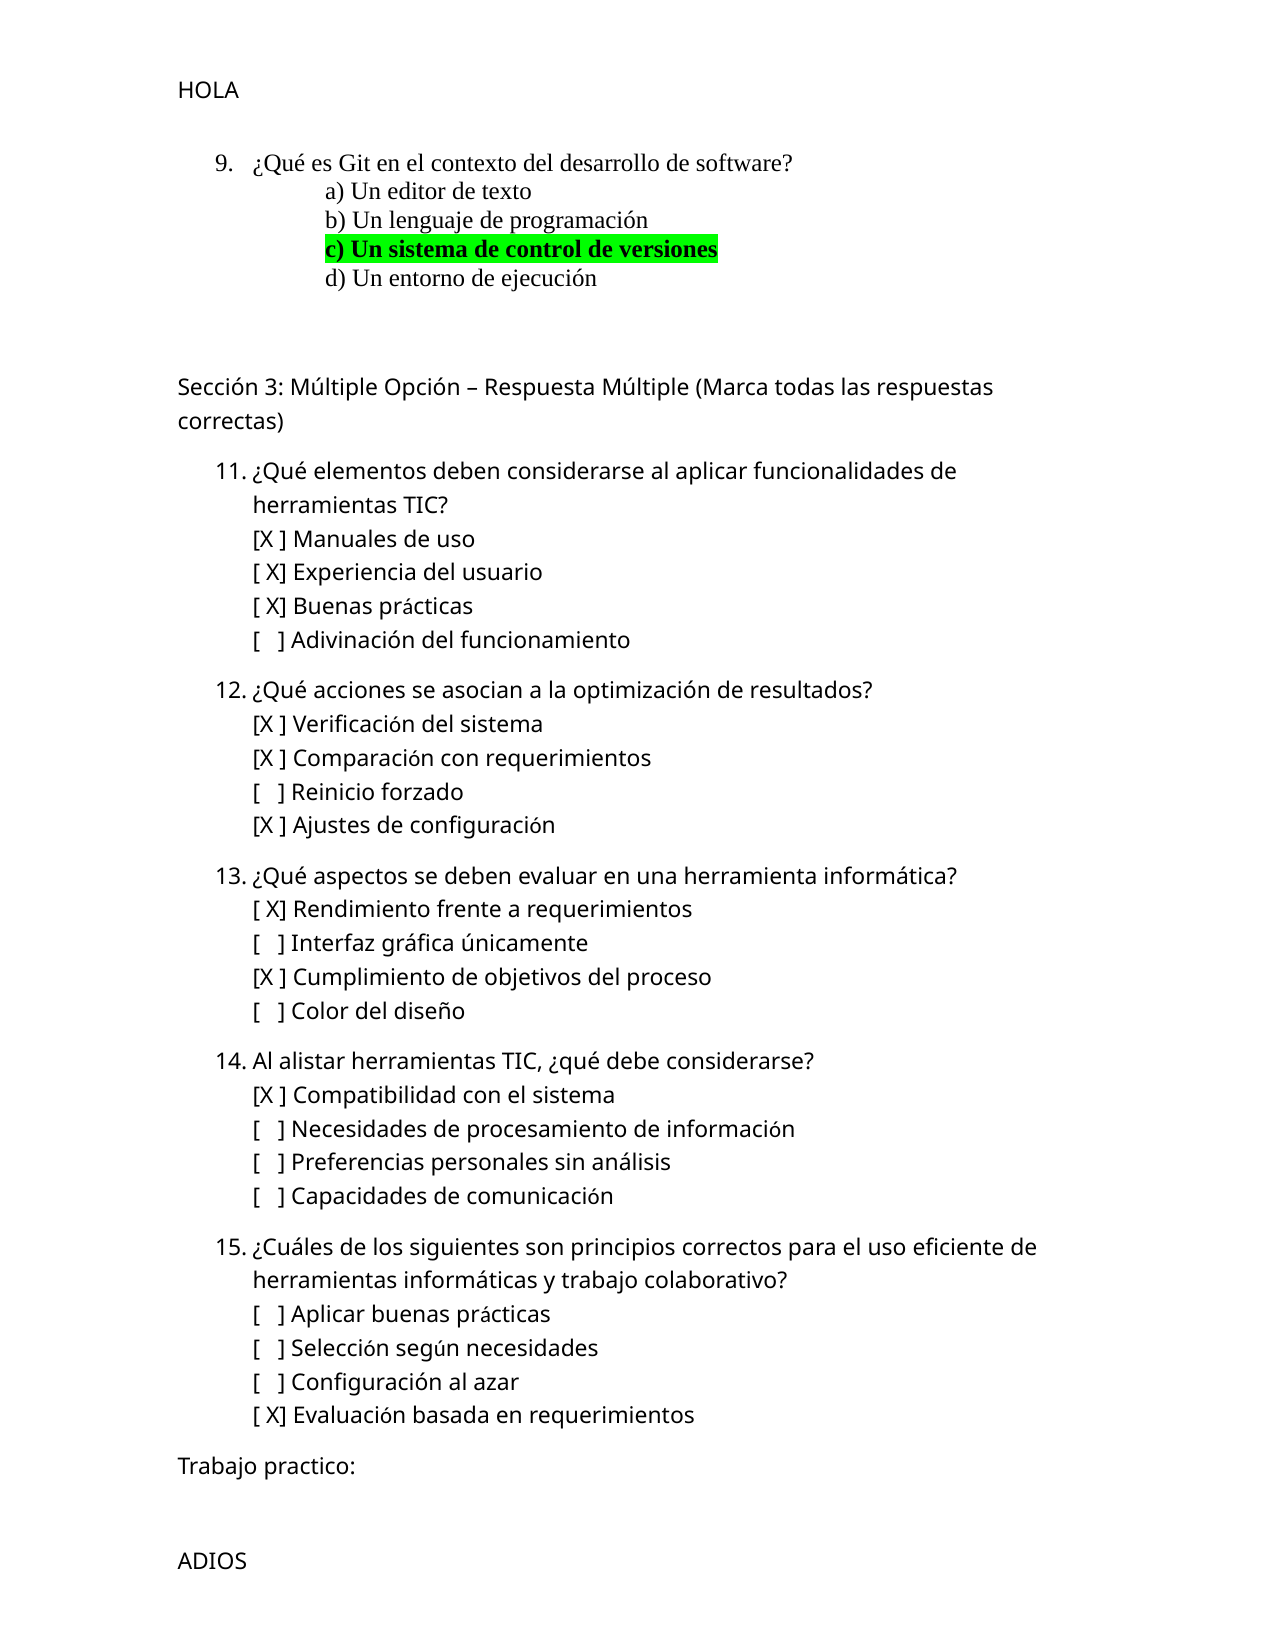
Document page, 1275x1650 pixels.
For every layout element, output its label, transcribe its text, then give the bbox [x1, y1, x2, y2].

text Sección 3: Múltiple Opción – Respuesta Múltiple (Marca todas las respuestas correctas) [177, 371, 1098, 436]
list ¿Cuáles de los siguientes son principios correctos para el uso eficiente de herramientas informáticas y trabajo colaborativo? [ ] Aplicar buenas prácticas [ ] Selección según necesidades [ ] Configuración al azar [ X] Evaluación basada en requerimientos [215, 1231, 1098, 1431]
list ¿Qué acciones se asocian a la optimización de resultados? [X ] Verificación del sistema [X ] Comparación con requerimientos [ ] Reinicio forzado [X ] Ajustes de configuración [215, 674, 1098, 841]
list ¿Qué elementos deben considerarse al aplicar funcionalidades de herramientas TIC? [X ] Manuales de uso [ X] Experiencia del usuario [ X] Buenas prácticas [ ] Adivinación del funcionamiento [215, 455, 1098, 655]
list ¿Qué aspectos se deben evaluar en una herramienta informática? [ X] Rendimiento frente a requerimientos [ ] Interfaz gráfica únicamente [X ] Cumplimiento de objetivos del proceso [ ] Color del diseño [215, 860, 1098, 1026]
list ¿Qué es Git en el contexto del desarrollo de software? a) Un editor de texto b) Un lenguaje de programación c) Un sistema de control de versiones d) Un entorno de ejecución [215, 148, 1098, 291]
text Trabajo practico: [177, 1450, 1098, 1481]
list Al alistar herramientas TIC, ¿qué debe considerarse? [X ] Compatibilidad con el sistema [ ] Necesidades de procesamiento de información [ ] Preferencias personales sin análisis [ ] Capacidades de comunicación [215, 1045, 1098, 1211]
